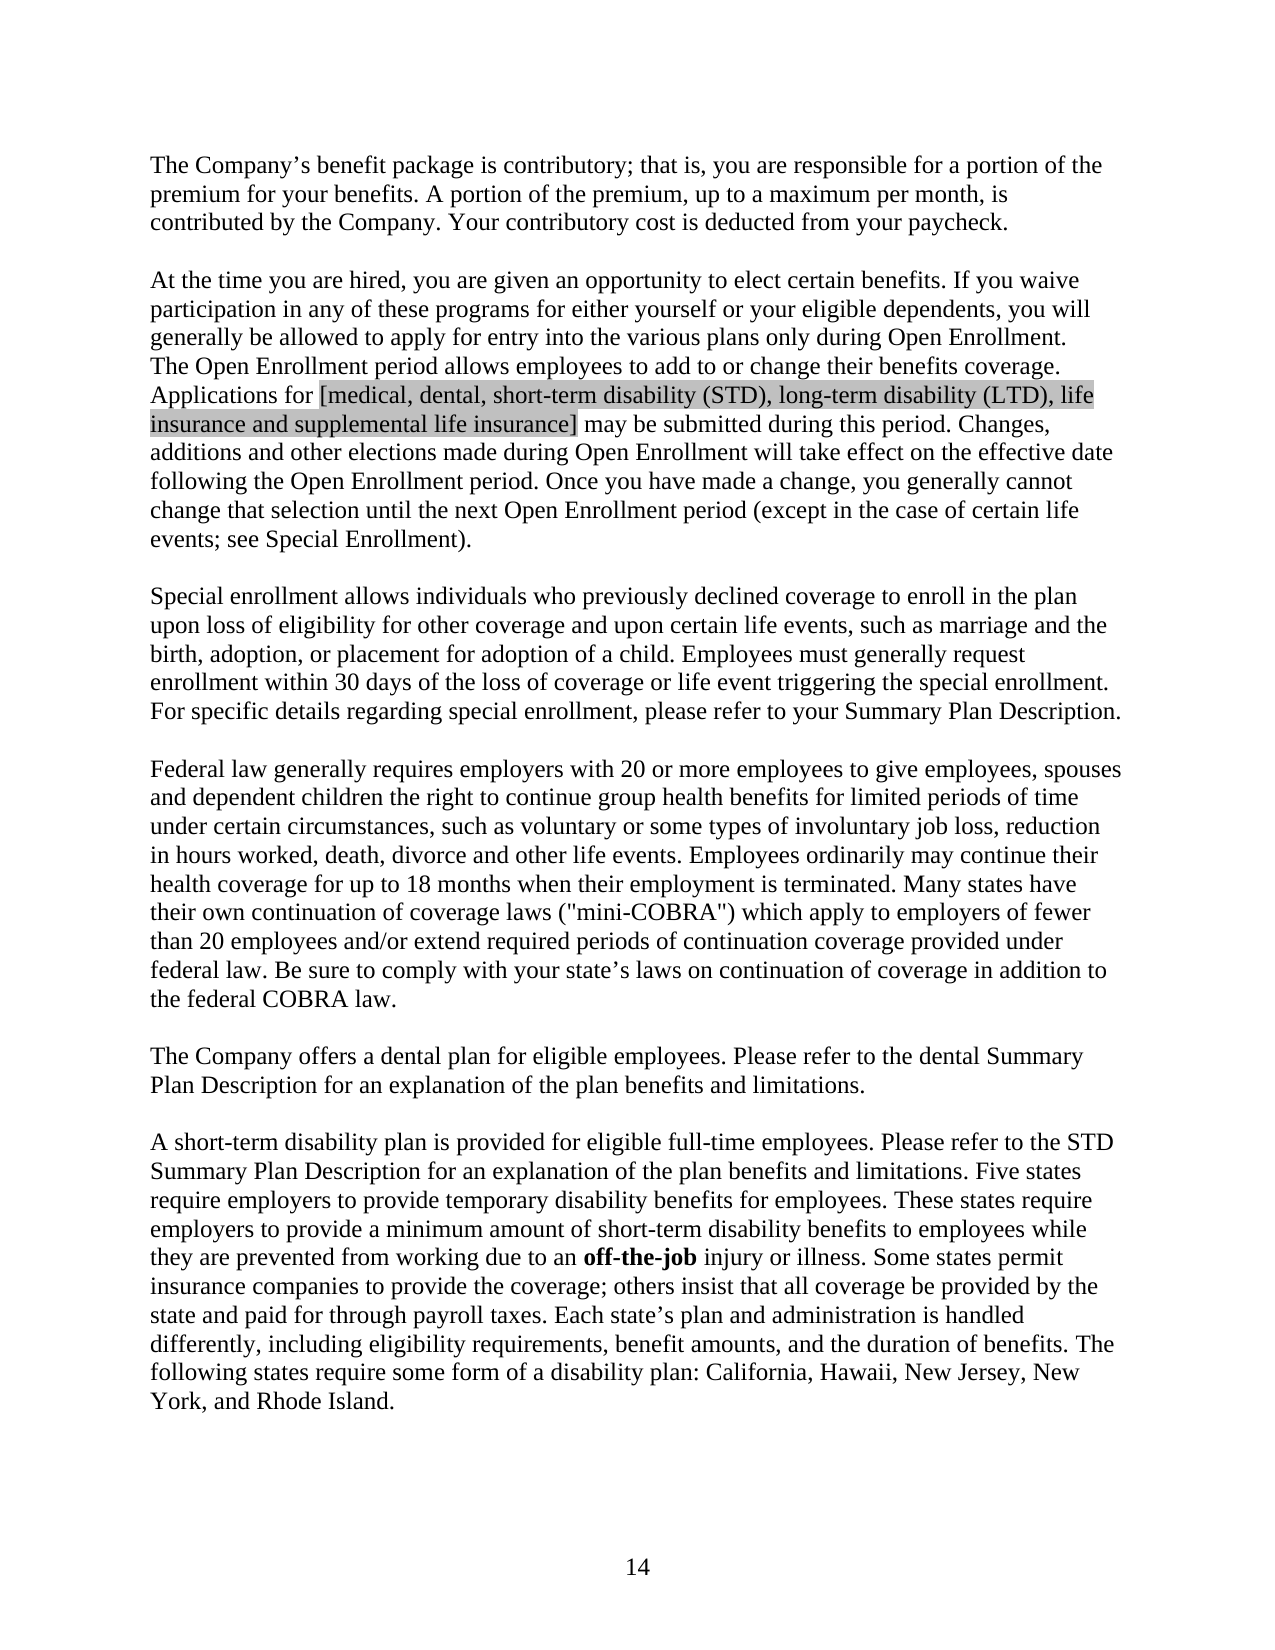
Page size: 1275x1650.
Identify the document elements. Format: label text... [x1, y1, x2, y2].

text A short-term disability plan is provided for eligible full-time employees. Please refer to the STD Summary Plan Description for an explanation of the plan benefits and limitations. Five states require employers to provide temporary disability benefits for employees. These states require employers to provide a minimum amount of short-term disability benefits to employees while they are prevented from working due to an off-the-job injury or illness. Some states permit insurance companies to provide the coverage; others insist that all coverage be provided by the state and paid for through payroll taxes. Each state’s plan and administration is handled differently, including eligibility requirements, benefit amounts, and the duration of benefits. The following states require some form of a disability plan: California, Hawaii, New Jersey, New York, and Rhode Island. [150, 1127, 1125, 1415]
text Federal law generally requires employers with 20 or more employees to give employees, spouses and dependent children the right to continue group health benefits for limited periods of time under certain circumstances, such as voluntary or some types of involuntary job loss, reduction in hours worked, death, divorce and other life events. Employees ordinarily may continue their health coverage for up to 18 months when their employment is terminated. Many states have their own continuation of coverage laws ("mini-COBRA") which apply to employers of fewer than 20 employees and/or extend required periods of continuation coverage provided under federal law. Be sure to comply with your state’s laws on continuation of coverage in addition to the federal COBRA law. [150, 754, 1125, 1012]
text At the time you are hired, you are given an opportunity to elect certain benefits. If you waive participation in any of these programs for either yourself or your eligible dependents, you will generally be allowed to apply for entry into the various plans only during Open Enrollment. [150, 265, 1125, 351]
text The Company’s benefit package is contributory; that is, you are responsible for a portion of the premium for your benefits. A portion of the premium, up to a maximum per month, is contributed by the Company. Your contributory cost is deducted from your paycheck. [150, 150, 1125, 236]
text Special enrollment allows individuals who previously declined coverage to enroll in the plan upon loss of eligibility for other coverage and upon certain life events, such as marriage and the birth, adoption, or placement for adoption of a child. Employees must generally request enrollment within 30 days of the loss of coverage or life event triggering the special enrollment. For specific details regarding special enrollment, please refer to your Summary Plan Description. [150, 581, 1125, 725]
text The Company offers a dental plan for eligible employees. Please refer to the dental Summary Plan Description for an explanation of the plan benefits and limitations. [150, 1041, 1125, 1099]
text The Open Enrollment period allows employees to add to or change their benefits coverage. Applications for [medical, dental, short-term disability (STD), long-term disability (LTD), life insurance and supplemental life insurance] may be submitted during this period. Changes, additions and other elections made during Open Enrollment will take effect on the effective date following the Open Enrollment period. Once you have made a change, you generally cannot change that selection until the next Open Enrollment period (except in the case of certain life events; see Special Enrollment). [150, 351, 1125, 552]
